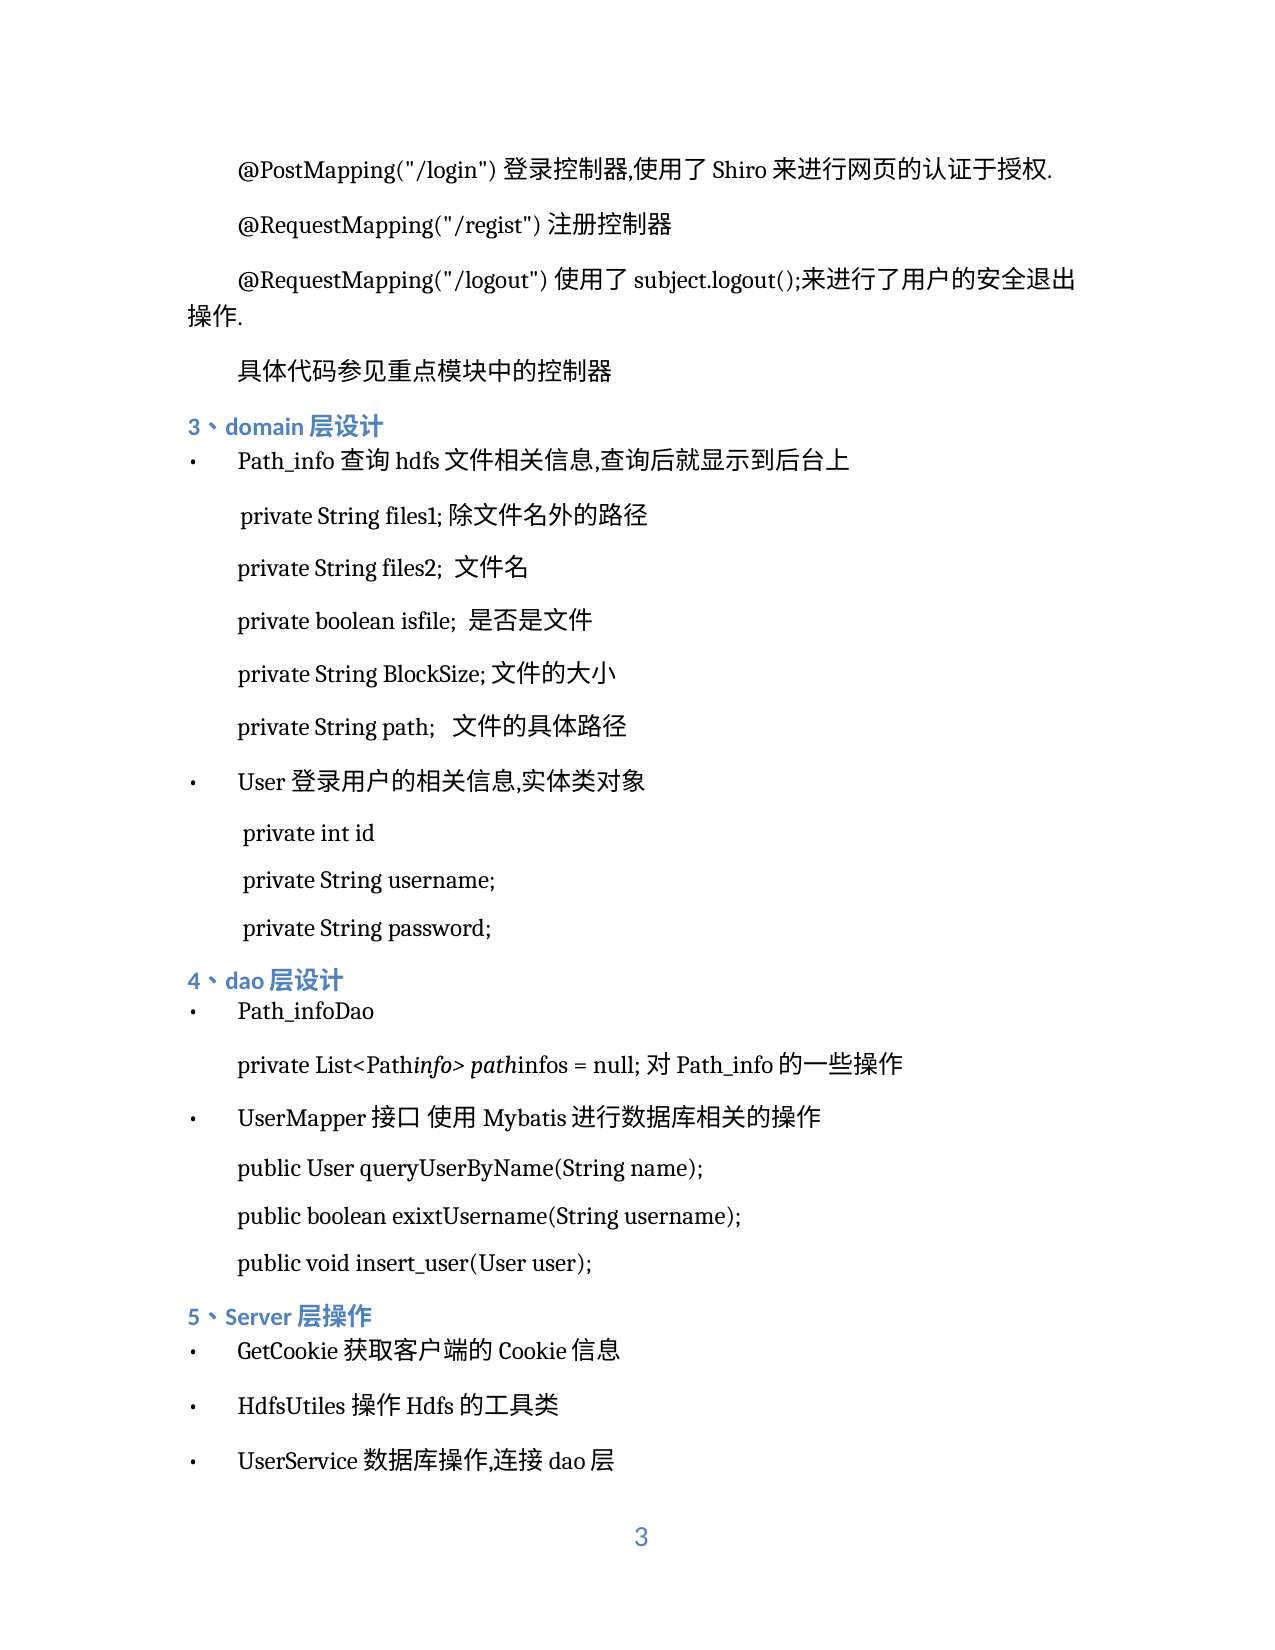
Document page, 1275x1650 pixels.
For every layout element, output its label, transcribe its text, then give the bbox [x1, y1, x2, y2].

list Path_infoDao [187, 997, 1087, 1026]
text public void insert_user(User user); [187, 1249, 1087, 1278]
text private int id [187, 818, 1087, 847]
list HdfsUtiles 操作Hdfs的工具类 [187, 1388, 1087, 1422]
subtitle 4、dao层设计 [187, 963, 1087, 997]
list GetCookie 获取客户端的Cookie信息 [187, 1333, 1087, 1367]
list UserService 数据库操作,连接dao层 [187, 1443, 1087, 1477]
list Path_info 查询hdfs文件相关信息,查询后就显示到后台上 [187, 442, 1087, 476]
text public User queryUserByName(String name); [187, 1154, 1087, 1183]
list User 登录用户的相关信息,实体类对象 [187, 761, 1087, 798]
list UserMapper接口 使用Mybatis进行数据库相关的操作 [187, 1099, 1087, 1133]
subtitle 3、domain层设计 [187, 408, 1087, 442]
text private String username; [187, 866, 1087, 895]
text private String files2; 文件名 [187, 550, 1087, 584]
text private String BlockSize; 文件的大小 [187, 656, 1087, 690]
text @PostMapping("/login") 登录控制器,使用了Shiro来进行网页的认证于授权. [187, 150, 1087, 186]
text private String files1; 除文件名外的路径 [187, 497, 1087, 531]
text private List<Pathinfo> pathinfos = null; 对Path_info的一些操作 [187, 1047, 1087, 1081]
text private boolean isfile; 是否是文件 [187, 603, 1087, 637]
text private String password; [187, 913, 1087, 942]
subtitle 5、Server层操作 [187, 1299, 1087, 1333]
text public boolean exixtUsername(String username); [187, 1202, 1087, 1231]
text 具体代码参见重点模块中的控制器 [187, 351, 1087, 387]
text @RequestMapping("/regist") 注册控制器 [187, 205, 1087, 241]
text @RequestMapping("/logout") 使用了subject.logout();来进行了用户的安全退出操作. [187, 260, 1087, 332]
text private String path; 文件的具体路径 [187, 708, 1087, 743]
